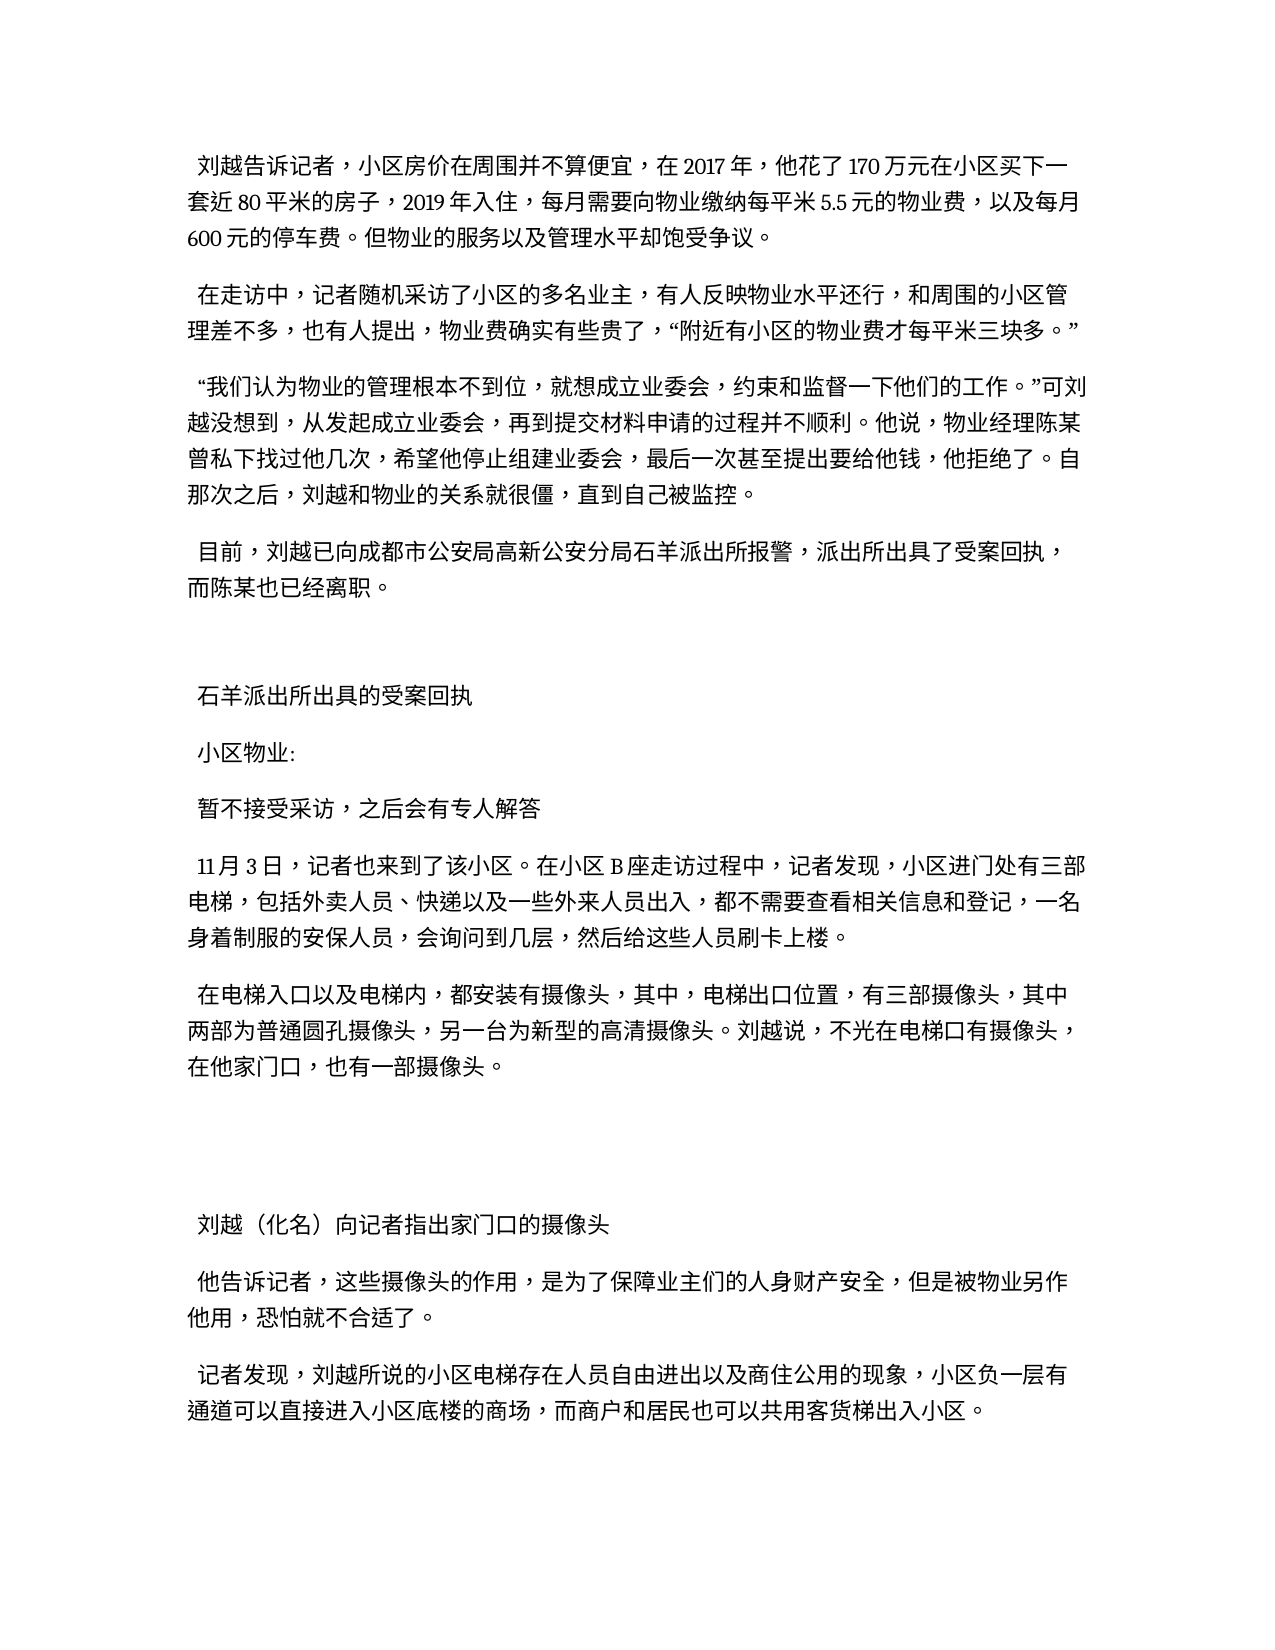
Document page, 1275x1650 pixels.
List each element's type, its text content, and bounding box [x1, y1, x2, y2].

text 11月3日，记者也来到了该小区。在小区B座走访过程中，记者发现，小区进门处有三部电梯，包括外卖人员、快递以及一些外来人员出入，都不需要查看相关信息和登记，一名身着制服的安保人员，会询问到几层，然后给这些人员刷卡上楼。 [187, 850, 1087, 953]
text 在走访中，记者随机采访了小区的多名业主，有人反映物业水平还行，和周围的小区管理差不多，也有人提出，物业费确实有些贵了，“附近有小区的物业费才每平米三块多。” [187, 279, 1087, 346]
text 暂不接受采访，之后会有专人解答 [187, 793, 1087, 824]
text 刘越（化名）向记者指出家门口的摄像头 [187, 1209, 1087, 1241]
text 刘越告诉记者，小区房价在周围并不算便宜，在2017年，他花了170万元在小区买下一套近80平米的房子，2019年入住，每月需要向物业缴纳每平米5.5元的物业费，以及每月600元的停车费。但物业的服务以及管理水平却饱受争议。 [187, 150, 1087, 253]
text 目前，刘越已向成都市公安局高新公安分局石羊派出所报警，派出所出具了受案回执，而陈某也已经离职。 [187, 536, 1087, 603]
text “我们认为物业的管理根本不到位，就想成立业委会，约束和监督一下他们的工作。”可刘越没想到，从发起成立业委会，再到提交材料申请的过程并不顺利。他说，物业经理陈某曾私下找过他几次，希望他停止组建业委会，最后一次甚至提出要给他钱，他拒绝了。自那次之后，刘越和物业的关系就很僵，直到自己被监控。 [187, 371, 1087, 510]
text 他告诉记者，这些摄像头的作用，是为了保障业主们的人身财产安全，但是被物业另作他用，恐怕就不合适了。 [187, 1266, 1087, 1333]
text 记者发现，刘越所说的小区电梯存在人员自由进出以及商住公用的现象，小区负一层有通道可以直接进入小区底楼的商场，而商户和居民也可以共用客货梯出入小区。 [187, 1359, 1087, 1426]
text 石羊派出所出具的受案回执 [187, 680, 1087, 711]
text 小区物业: [187, 736, 1087, 768]
text 在电梯入口以及电梯内，都安装有摄像头，其中，电梯出口位置，有三部摄像头，其中两部为普通圆孔摄像头，另一台为新型的高清摄像头。刘越说，不光在电梯口有摄像头，在他家门口，也有一部摄像头。 [187, 979, 1087, 1082]
